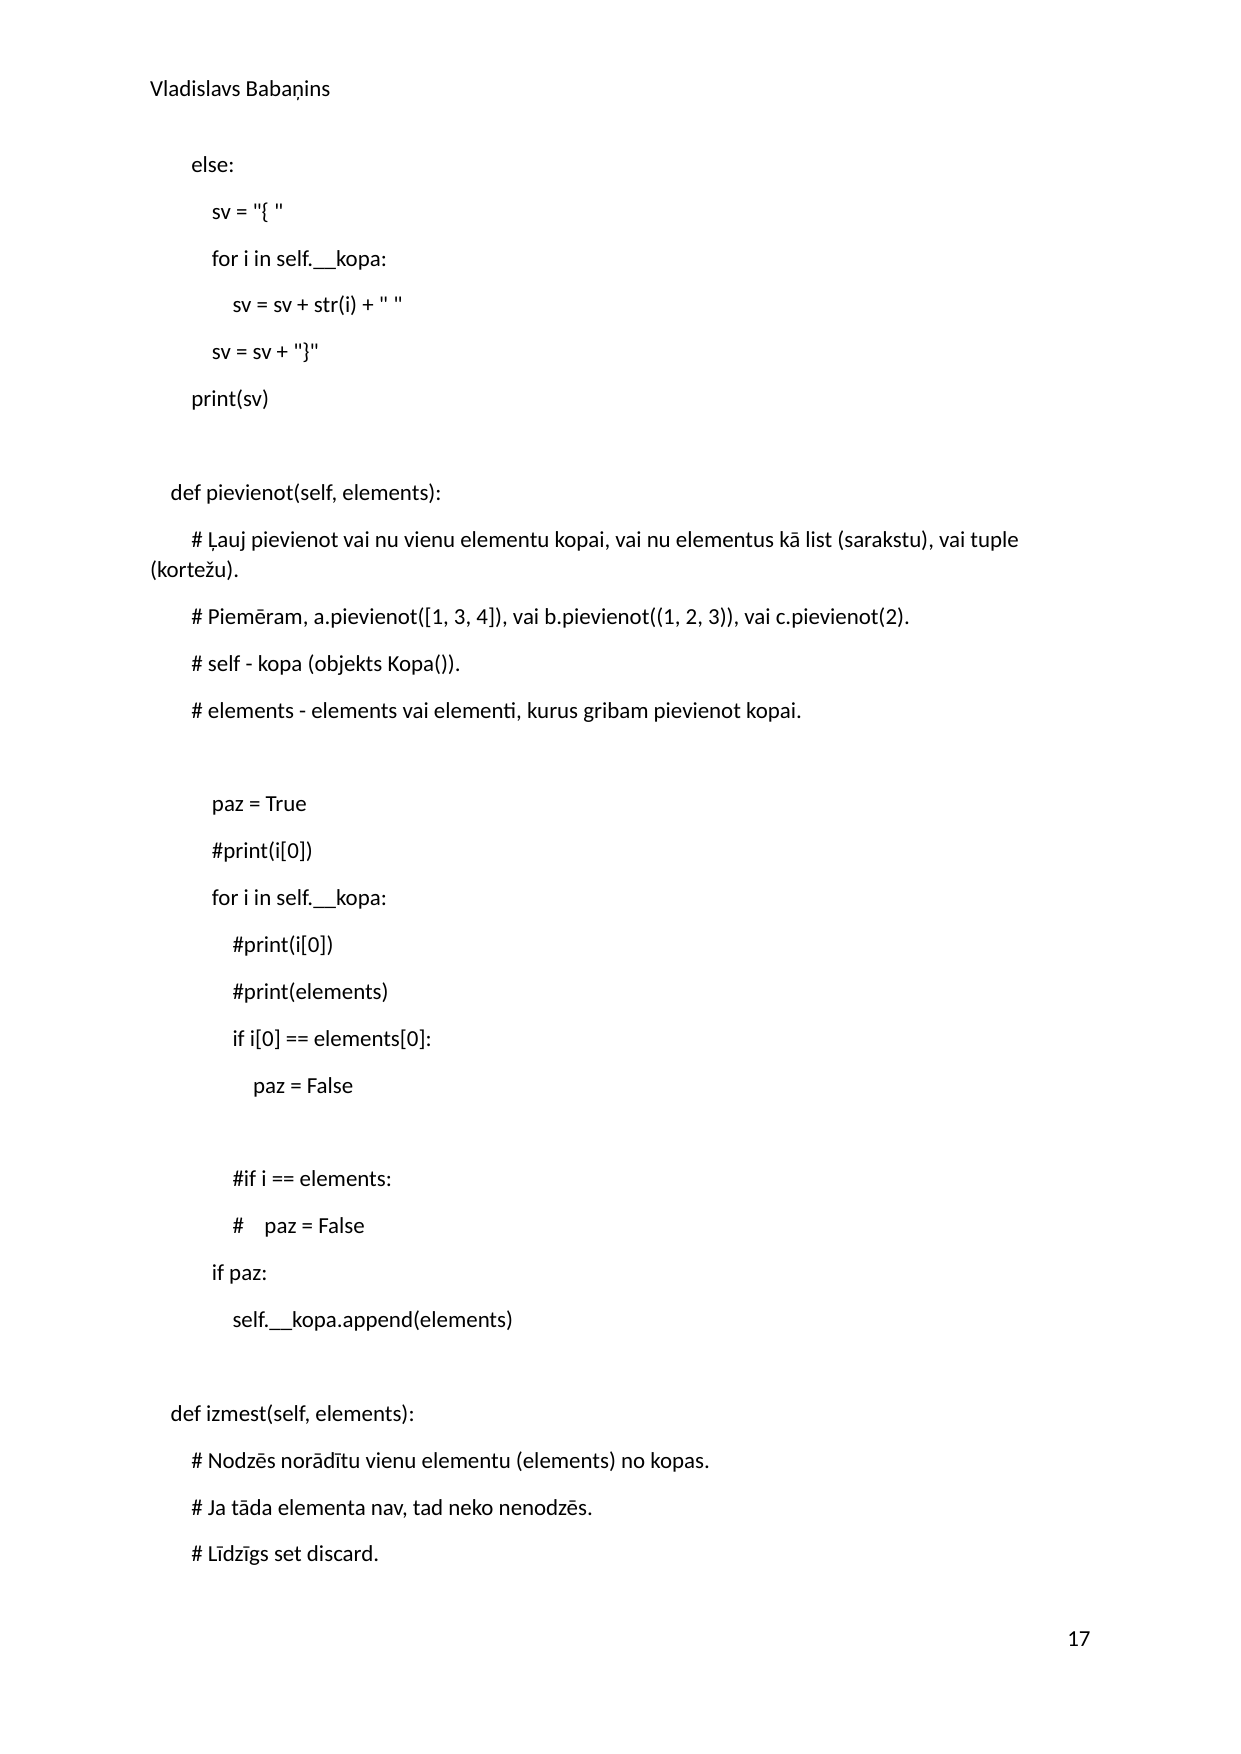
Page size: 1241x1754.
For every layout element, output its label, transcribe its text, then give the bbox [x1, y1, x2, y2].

text sv = sv + "}" [150, 337, 1090, 366]
text if i[0] == elements[0]: [150, 1024, 1090, 1052]
text # Piemēram, a.pievienot([1, 3, 4]), vai b.pievienot((1, 2, 3)), vai c.pievienot(2). [150, 602, 1090, 630]
text if paz: [150, 1258, 1090, 1286]
text # paz = False [150, 1211, 1090, 1239]
text for i in self.__kopa: [150, 244, 1090, 272]
text #print(elements) [150, 977, 1090, 1005]
text # elements - elements vai elementi, kurus gribam pievienot kopai. [150, 696, 1090, 724]
text for i in self.__kopa: [150, 883, 1090, 911]
text print(sv) [150, 384, 1090, 412]
text # Ja tāda elementa nav, tad neko nenodzēs. [150, 1493, 1090, 1521]
text #print(i[0]) [150, 836, 1090, 864]
text sv = sv + str(i) + " " [150, 291, 1090, 319]
text def pievienot(self, elements): [150, 478, 1090, 506]
text # Līdzīgs set discard. [150, 1539, 1090, 1568]
text else: [150, 150, 1090, 178]
text # Ļauj pievienot vai nu vienu elementu kopai, vai nu elementus kā list (sarakstu), vai tuple (kortežu). [150, 525, 1090, 583]
text paz = True [150, 789, 1090, 818]
text sv = "{ " [150, 197, 1090, 225]
text # self - kopa (objekts Kopa()). [150, 649, 1090, 677]
text #print(i[0]) [150, 930, 1090, 958]
text # Nodzēs norādītu vienu elementu (elements) no kopas. [150, 1446, 1090, 1474]
text def izmest(self, elements): [150, 1399, 1090, 1427]
text paz = False [150, 1071, 1090, 1099]
text #if i == elements: [150, 1164, 1090, 1193]
text self.__kopa.append(elements) [150, 1305, 1090, 1333]
